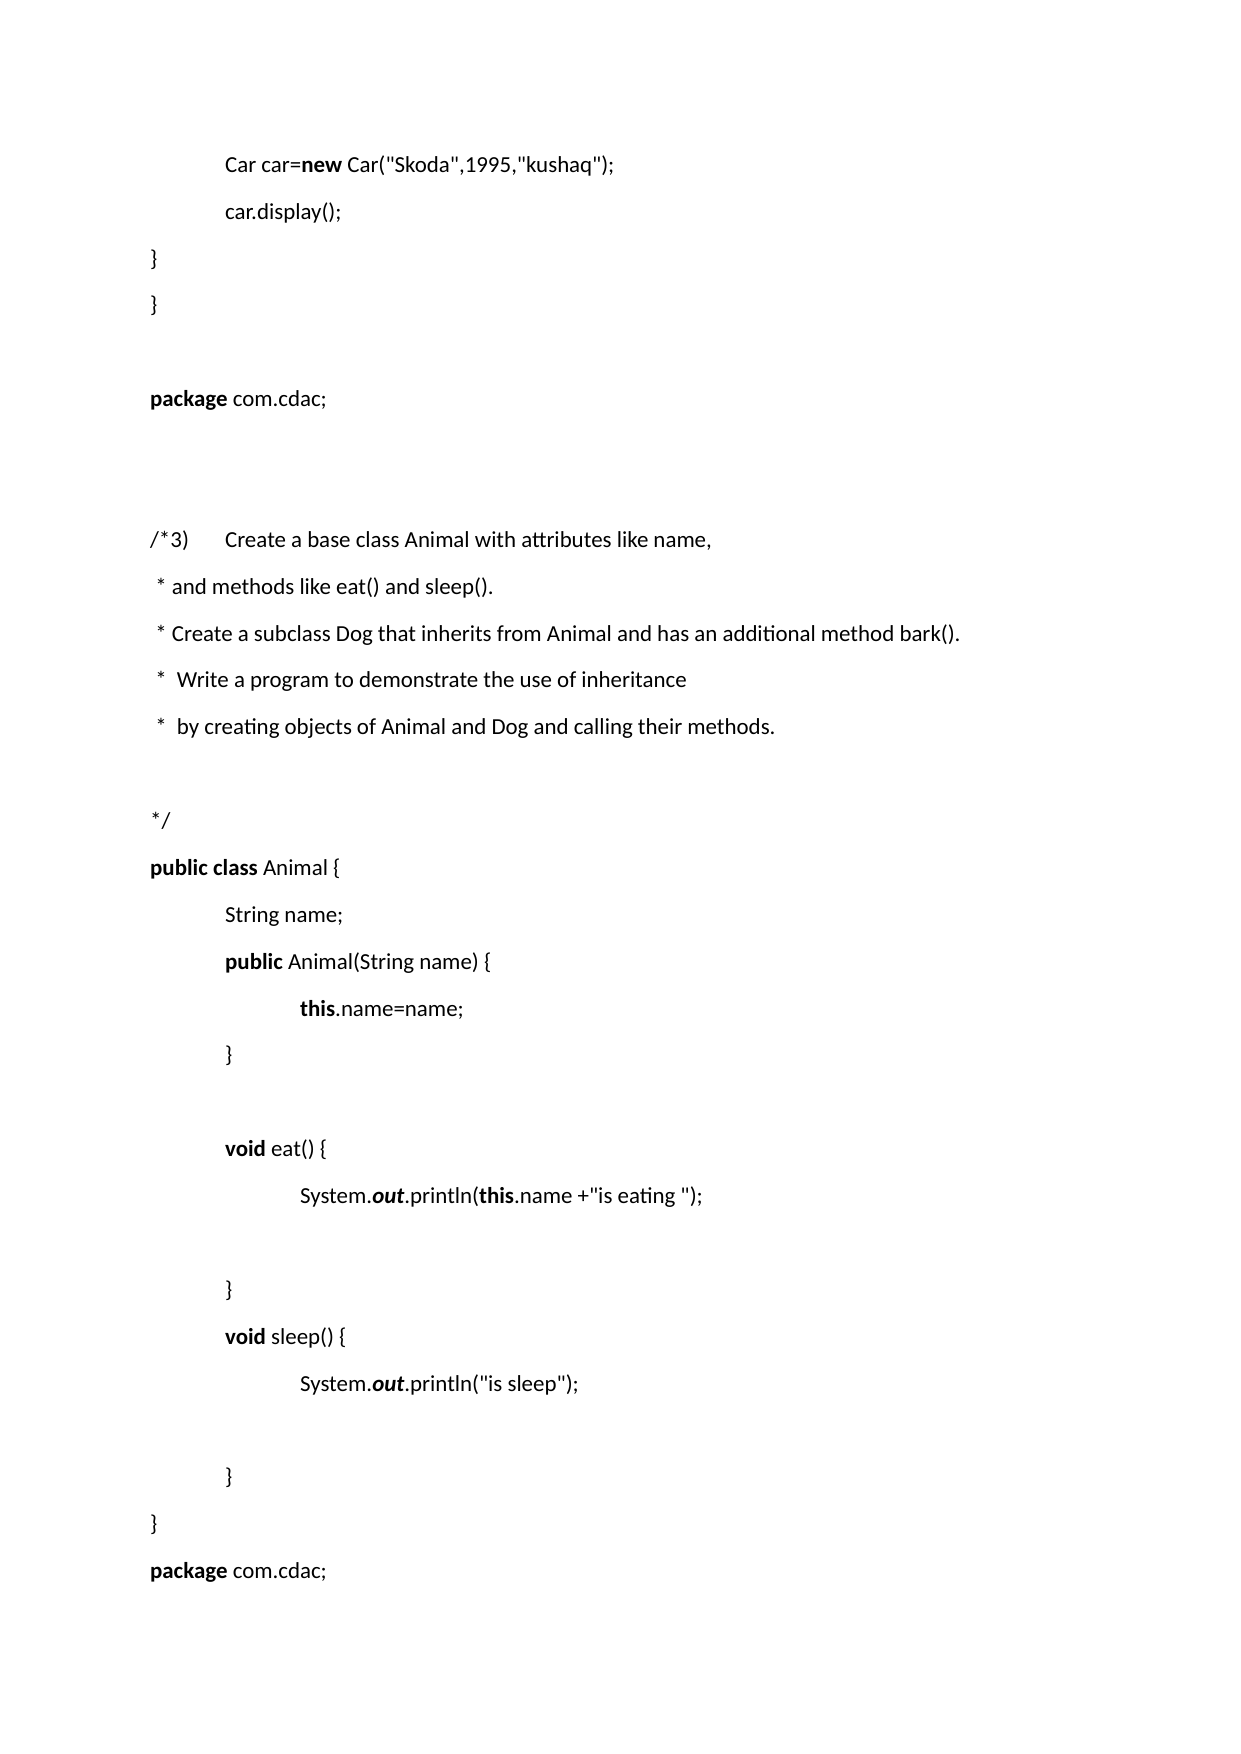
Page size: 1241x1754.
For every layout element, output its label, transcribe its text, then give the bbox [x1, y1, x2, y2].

text car.display(); [150, 197, 1090, 225]
text void eat() { [150, 1134, 1090, 1162]
text } [150, 291, 1090, 319]
text void sleep() { [150, 1322, 1090, 1350]
text * Write a program to demonstrate the use of inheritance [150, 666, 1090, 694]
text } [150, 1041, 1090, 1069]
text } [150, 1509, 1090, 1537]
text */ [150, 806, 1090, 834]
text public class Animal { [150, 853, 1090, 881]
text } [150, 1462, 1090, 1491]
text System.out.println(this.name +"is eating "); [150, 1181, 1090, 1209]
text String name; [150, 900, 1090, 928]
text * by creating objects of Animal and Dog and calling their methods. [150, 712, 1090, 741]
text package com.cdac; [150, 384, 1090, 412]
text Car car=new Car("Skoda",1995,"kushaq"); [150, 150, 1090, 178]
text /*3) Create a base class Animal with attributes like name, [150, 525, 1090, 553]
text * Create a subclass Dog that inherits from Animal and has an additional method bark(). [150, 619, 1090, 647]
text public Animal(String name) { [150, 947, 1090, 975]
text System.out.println("is sleep"); [150, 1369, 1090, 1397]
text this.name=name; [150, 994, 1090, 1022]
text } [150, 1275, 1090, 1303]
text * and methods like eat() and sleep(). [150, 572, 1090, 600]
text package com.cdac; [150, 1556, 1090, 1584]
text } [150, 244, 1090, 272]
